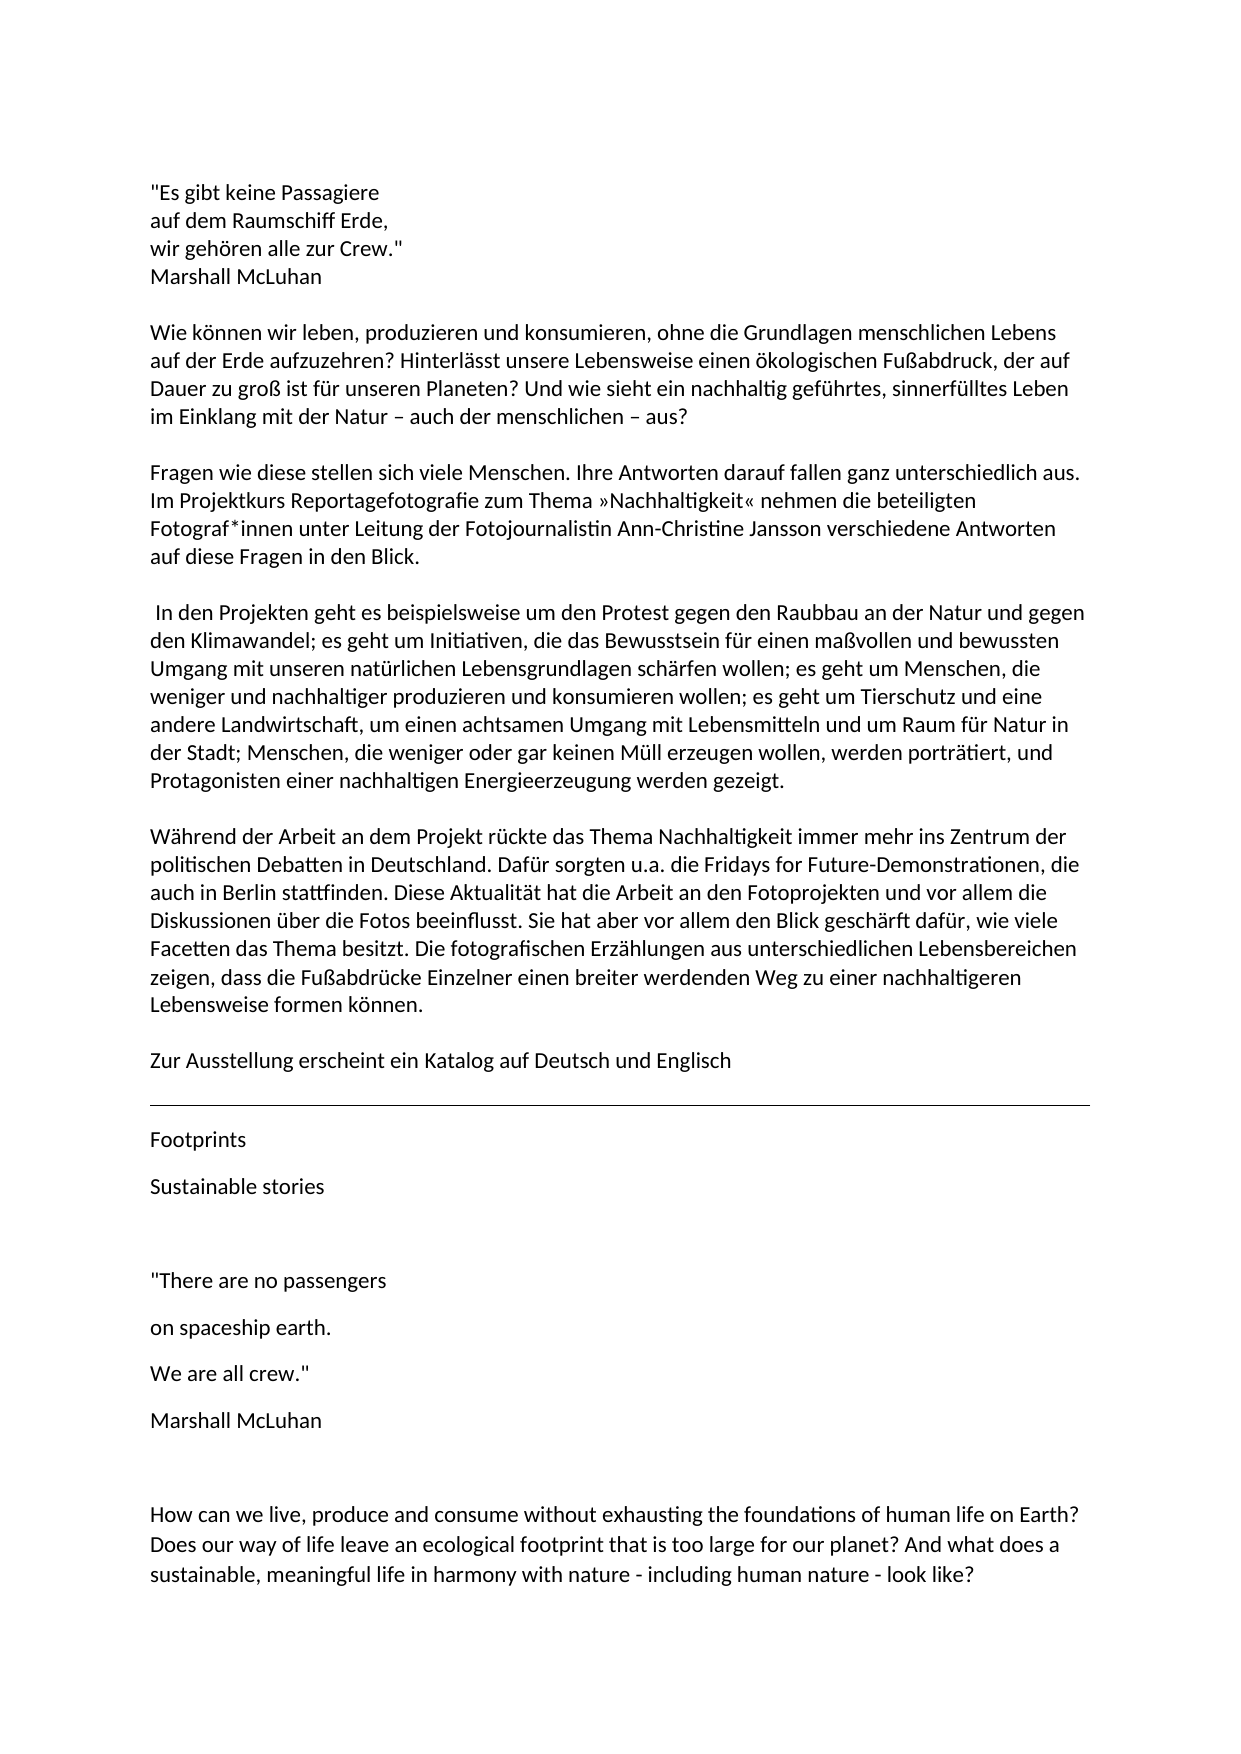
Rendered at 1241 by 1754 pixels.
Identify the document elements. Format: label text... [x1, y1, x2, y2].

text Footprints [150, 1125, 1090, 1153]
text Zur Ausstellung erscheint ein Katalog auf Deutsch und Englisch [150, 1047, 1090, 1075]
text Sustainable stories [150, 1172, 1090, 1200]
text Fragen wie diese stellen sich viele Menschen. Ihre Antworten darauf fallen ganz unterschiedlich aus. Im Projektkurs Reportagefotografie zum Thema »Nachhaltigkeit« nehmen die beteiligten Fotograf*innen unter Leitung der Fotojournalistin Ann-Christine Jansson verschiedene Antworten auf diese Fragen in den Blick. [150, 458, 1090, 570]
text Marshall McLuhan [150, 262, 1090, 290]
text We are all crew." [150, 1359, 1090, 1388]
text Während der Arbeit an dem Projekt rückte das Thema Nachhaltigkeit immer mehr ins Zentrum der politischen Debatten in Deutschland. Dafür sorgten u.a. die Fridays for Future-Demonstrationen, die auch in Berlin stattfinden. Diese Aktualität hat die Arbeit an den Fotoprojekten und vor allem die Diskussionen über die Fotos beeinflusst. Sie hat aber vor allem den Blick geschärft dafür, wie viele Facetten das Thema besitzt. Die fotografischen Erzählungen aus unterschiedlichen Lebensbereichen zeigen, dass die Fußabdrücke Einzelner einen breiter werdenden Weg zu einer nachhaltigeren Lebensweise formen können. [150, 822, 1090, 1019]
text on spaceship earth. [150, 1313, 1090, 1341]
text wir gehören alle zur Crew." [150, 234, 1090, 262]
text "There are no passengers [150, 1266, 1090, 1294]
text Marshall McLuhan [150, 1406, 1090, 1434]
text In den Projekten geht es beispielsweise um den Protest gegen den Raubbau an der Natur und gegen den Klimawandel; es geht um Initiativen, die das Bewusstsein für einen maßvollen und bewussten Umgang mit unseren natürlichen Lebensgrundlagen schärfen wollen; es geht um Menschen, die weniger und nachhaltiger produzieren und konsumieren wollen; es geht um Tierschutz und eine andere Landwirtschaft, um einen achtsamen Umgang mit Lebensmitteln und um Raum für Natur in der Stadt; Menschen, die weniger oder gar keinen Müll erzeugen wollen, werden porträtiert, und Protagonisten einer nachhaltigen Energieerzeugung werden gezeigt. [150, 598, 1090, 794]
text Wie können wir leben, produzieren und konsumieren, ohne die Grundlagen menschlichen Lebens auf der Erde aufzuzehren? Hinterlässt unsere Lebensweise einen ökologischen Fußabdruck, der auf Dauer zu groß ist für unseren Planeten? Und wie sieht ein nachhaltig geführtes, sinnerfülltes Leben im Einklang mit der Natur – auch der menschlichen – aus? [150, 318, 1090, 430]
text "Es gibt keine Passagiere [150, 178, 1090, 206]
text auf dem Raumschiff Erde, [150, 206, 1090, 234]
text How can we live, produce and consume without exhausting the foundations of human life on Earth? Does our way of life leave an ecological footprint that is too large for our planet? And what does a sustainable, meaningful life in harmony with nature - including human nature - look like? [150, 1500, 1090, 1589]
